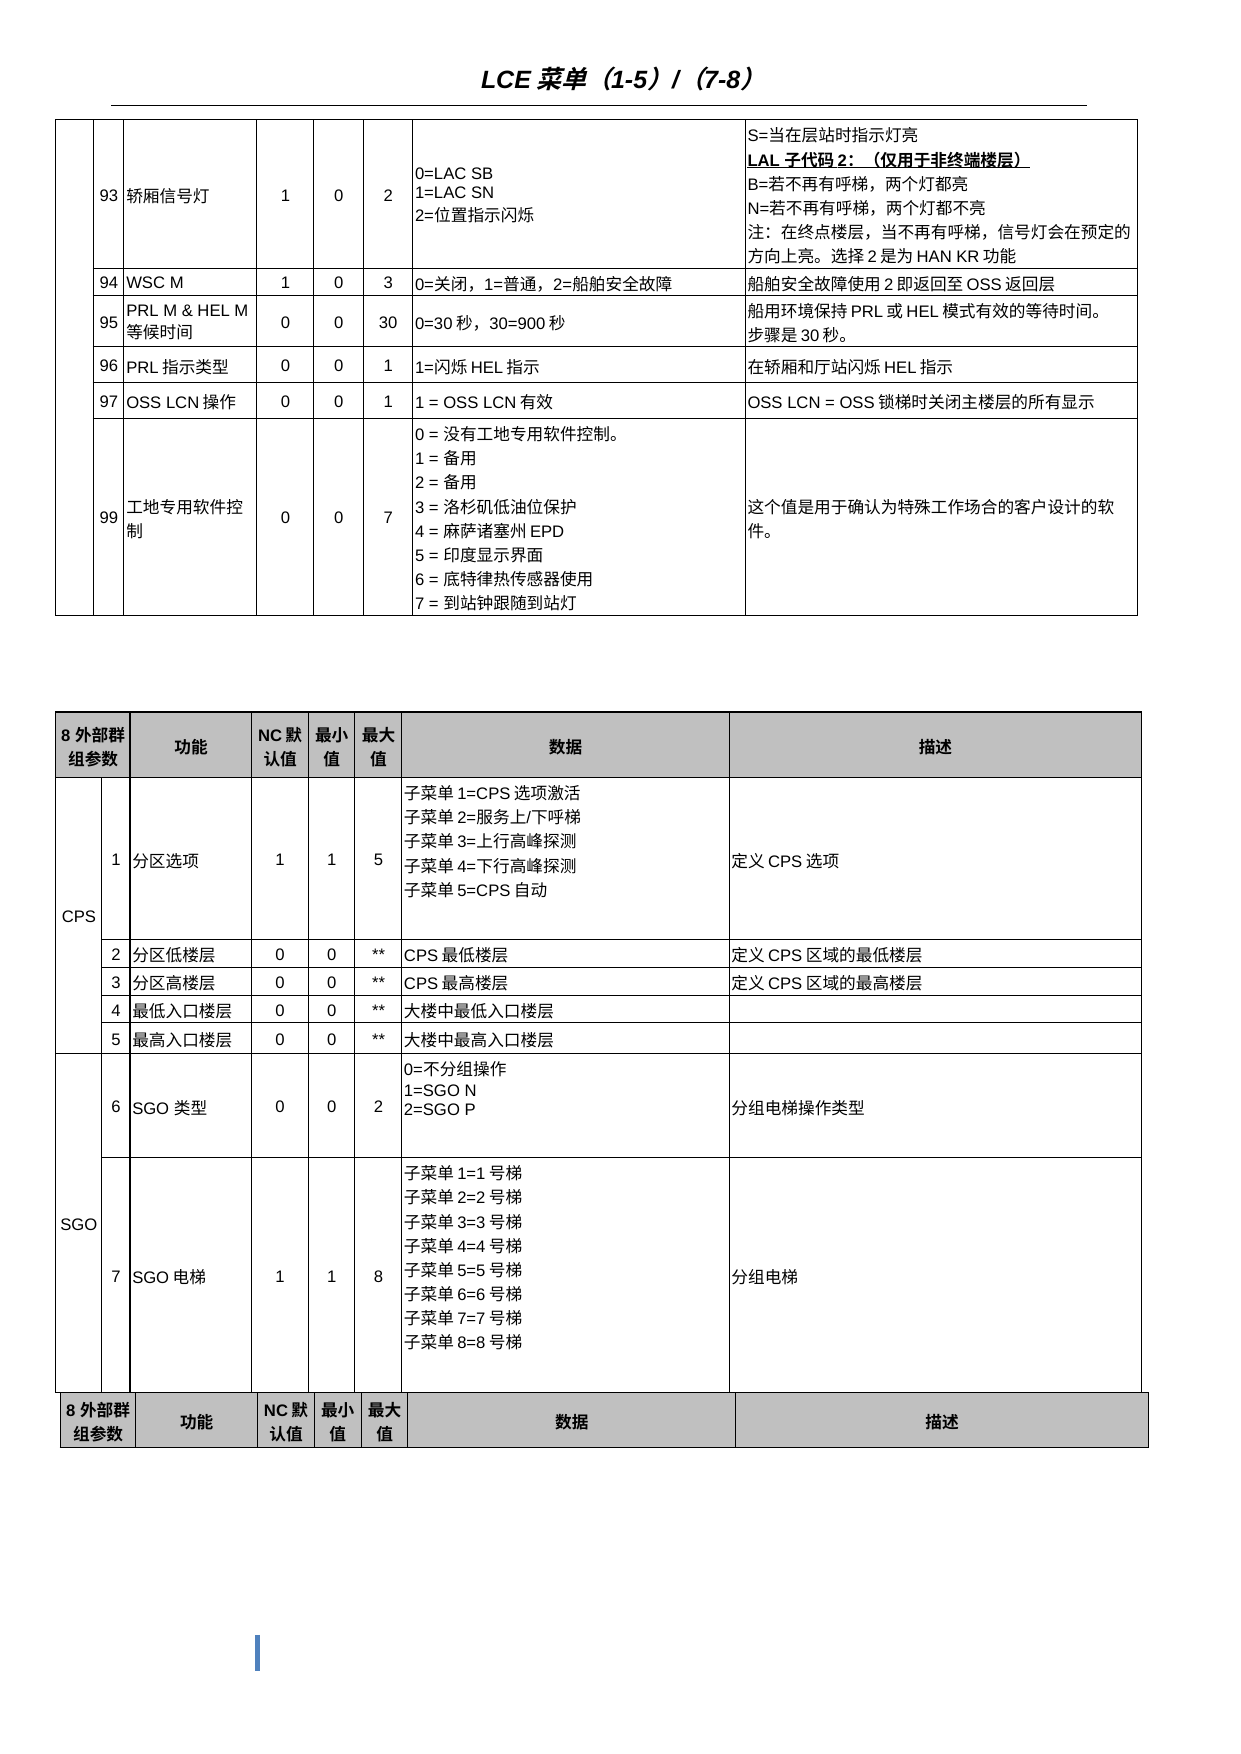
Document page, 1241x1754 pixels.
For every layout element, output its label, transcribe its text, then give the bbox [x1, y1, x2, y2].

table_cell 30 [364, 296, 412, 346]
table_cell 4 [102, 996, 129, 1022]
table_cell 0 [309, 940, 354, 967]
table_cell 船用环境保持PRL或HEL模式有效的等待时间。 步骤是30秒。 [746, 296, 1137, 346]
table_cell 分区高楼层 [131, 968, 251, 995]
table_cell 5 [355, 778, 401, 939]
table_cell 定义CPS区域的最低楼层 [730, 940, 1141, 967]
table_cell 0 [314, 120, 363, 267]
table_cell NC默认值 [258, 1393, 314, 1447]
table_cell Misc [56, 120, 93, 614]
table_cell 定义CPS选项 [730, 778, 1141, 939]
table_cell 0 [252, 968, 308, 995]
table_cell 96 [94, 347, 123, 382]
table_header 数据 [402, 713, 729, 777]
table_cell PRL M & HEL M 等候时间 [124, 296, 256, 346]
table_cell [730, 1023, 1141, 1053]
table_cell 0 [252, 940, 308, 967]
table_cell 3 [102, 968, 129, 995]
table_cell 0 [257, 347, 313, 382]
table_cell 0 [257, 296, 313, 346]
table_cell 工地专用软件控制 [124, 419, 256, 614]
table_cell ** [355, 996, 401, 1022]
table_cell CPS [56, 778, 101, 1053]
table_header 最大值 [355, 713, 401, 777]
table_cell 0 [314, 383, 363, 418]
table_cell 94 [94, 269, 123, 295]
table_cell PRL指示类型 [124, 347, 256, 382]
table_cell OSS LCN操作 [124, 383, 256, 418]
table_cell 定义CPS区域的最高楼层 [730, 968, 1141, 995]
table_cell 1 [252, 778, 308, 939]
table_cell 最低入口楼层 [131, 996, 251, 1022]
table_cell 在轿厢和厅站闪烁HEL指示 [746, 347, 1137, 382]
table_cell 97 [94, 383, 123, 418]
table_cell 0 [309, 1054, 354, 1157]
table_cell 6 [102, 1054, 129, 1157]
table_cell SGO 类型 [131, 1054, 251, 1157]
table_cell 7 [102, 1158, 129, 1392]
table_header 最小值 [309, 713, 354, 777]
table_cell 3 [364, 269, 412, 295]
table_cell 子菜单1=1号梯 子菜单2=2号梯 子菜单3=3号梯 子菜单4=4号梯 子菜单5=5号梯 子菜单6=6号梯 子菜单7=7号梯 子菜单8=8号梯 [402, 1158, 729, 1392]
table_cell 99 [94, 419, 123, 614]
table_cell 最大值 [362, 1393, 407, 1447]
table_cell CPS最低楼层 [402, 940, 729, 967]
table_cell 0 = 没有工地专用软件控制。 1 = 备用 2 = 备用 3 = 洛杉矶低油位保护 4 = 麻萨诸塞州EPD 5 = 印度显示界面 6 = 底特律热传感器使用 7 = 到站钟跟随到站灯 [413, 419, 745, 614]
table_cell 最小值 [315, 1393, 361, 1447]
table_cell 1 [252, 1158, 308, 1392]
table_cell 0 [257, 419, 313, 614]
table_cell 0=关闭，1=普通，2=船舶安全故障 [413, 269, 745, 295]
table_cell SGO电梯 [131, 1158, 251, 1392]
table_cell SGO [56, 1054, 101, 1392]
table_cell 7 [364, 419, 412, 614]
table_cell 大楼中最低入口楼层 [402, 996, 729, 1022]
table_cell 0 [309, 968, 354, 995]
table_cell 分组电梯 [730, 1158, 1141, 1392]
table_cell 1 [364, 383, 412, 418]
table_header 8 外部群组参数 [56, 713, 129, 777]
table_cell 0 [314, 296, 363, 346]
table_cell ** [355, 968, 401, 995]
table_cell 1=闪烁HEL指示 [413, 347, 745, 382]
table_cell ** [355, 1023, 401, 1053]
table_cell 0 [309, 1023, 354, 1053]
table_cell 0 [252, 1023, 308, 1053]
table_cell 0=30秒，30=900秒 [413, 296, 745, 346]
table_cell 轿厢信号灯 [124, 120, 256, 267]
table_cell 1 [102, 778, 129, 939]
table_cell 0=不分组操作 1=SGO N 2=SGO P [402, 1054, 729, 1157]
table_cell S=当在层站时指示灯亮 LAL 子代码2：（仅用于非终端楼层） B=若不再有呼梯，两个灯都亮 N=若不再有呼梯，两个灯都不亮 注：在终点楼层，当不再有呼梯，信号灯会在预定的方向上亮。选择2是为HAN KR功能 [746, 120, 1137, 267]
table_header 描述 [730, 713, 1141, 777]
table_cell 0 [314, 419, 363, 614]
table_header 功能 [131, 713, 251, 777]
table_cell 1 [309, 778, 354, 939]
table_cell 子菜单1=CPS选项激活 子菜单2=服务上/下呼梯 子菜单3=上行高峰探测 子菜单4=下行高峰探测 子菜单5=CPS自动 [402, 778, 729, 939]
table_cell 1 [257, 120, 313, 267]
table_cell 0 [309, 996, 354, 1022]
table_cell 0 [252, 996, 308, 1022]
table_cell ** [355, 940, 401, 967]
table_cell 这个值是用于确认为特殊工作场合的客户设计的软件。 [746, 419, 1137, 614]
table_cell 0 [257, 383, 313, 418]
table_cell 2 [355, 1054, 401, 1157]
table_cell 1 [257, 269, 313, 295]
table_cell 功能 [136, 1393, 257, 1447]
table_cell WSC M [124, 269, 256, 295]
table_cell CPS最高楼层 [402, 968, 729, 995]
table_cell [730, 996, 1141, 1022]
table_cell 93 [94, 120, 123, 267]
table_cell 描述 [736, 1393, 1148, 1447]
table_cell 1 [364, 347, 412, 382]
table_cell 船舶安全故障使用2即返回至OSS返回层 [746, 269, 1137, 295]
table_cell 1 [309, 1158, 354, 1392]
table_cell 大楼中最高入口楼层 [402, 1023, 729, 1053]
table_cell 0 [314, 269, 363, 295]
table_cell 分组电梯操作类型 [730, 1054, 1141, 1157]
table_cell 0 [314, 347, 363, 382]
table_cell 95 [94, 296, 123, 346]
table_cell 分区低楼层 [131, 940, 251, 967]
table_header NC默认值 [252, 713, 308, 777]
table_cell 分区选项 [131, 778, 251, 939]
table_cell 8 [355, 1158, 401, 1392]
table_cell 最高入口楼层 [131, 1023, 251, 1053]
table_cell 0=LAC SB 1=LAC SN 2=位置指示闪烁 [413, 120, 745, 267]
table_cell 0 [252, 1054, 308, 1157]
table_cell 8 外部群组参数 [61, 1393, 135, 1447]
table_cell 1 = OSS LCN有效 [413, 383, 745, 418]
table_cell OSS LCN = OSS锁梯时关闭主楼层的所有显示 [746, 383, 1137, 418]
table_cell 数据 [408, 1393, 735, 1447]
table_cell 2 [102, 940, 129, 967]
table_cell 2 [364, 120, 412, 267]
table_cell 5 [102, 1023, 129, 1053]
